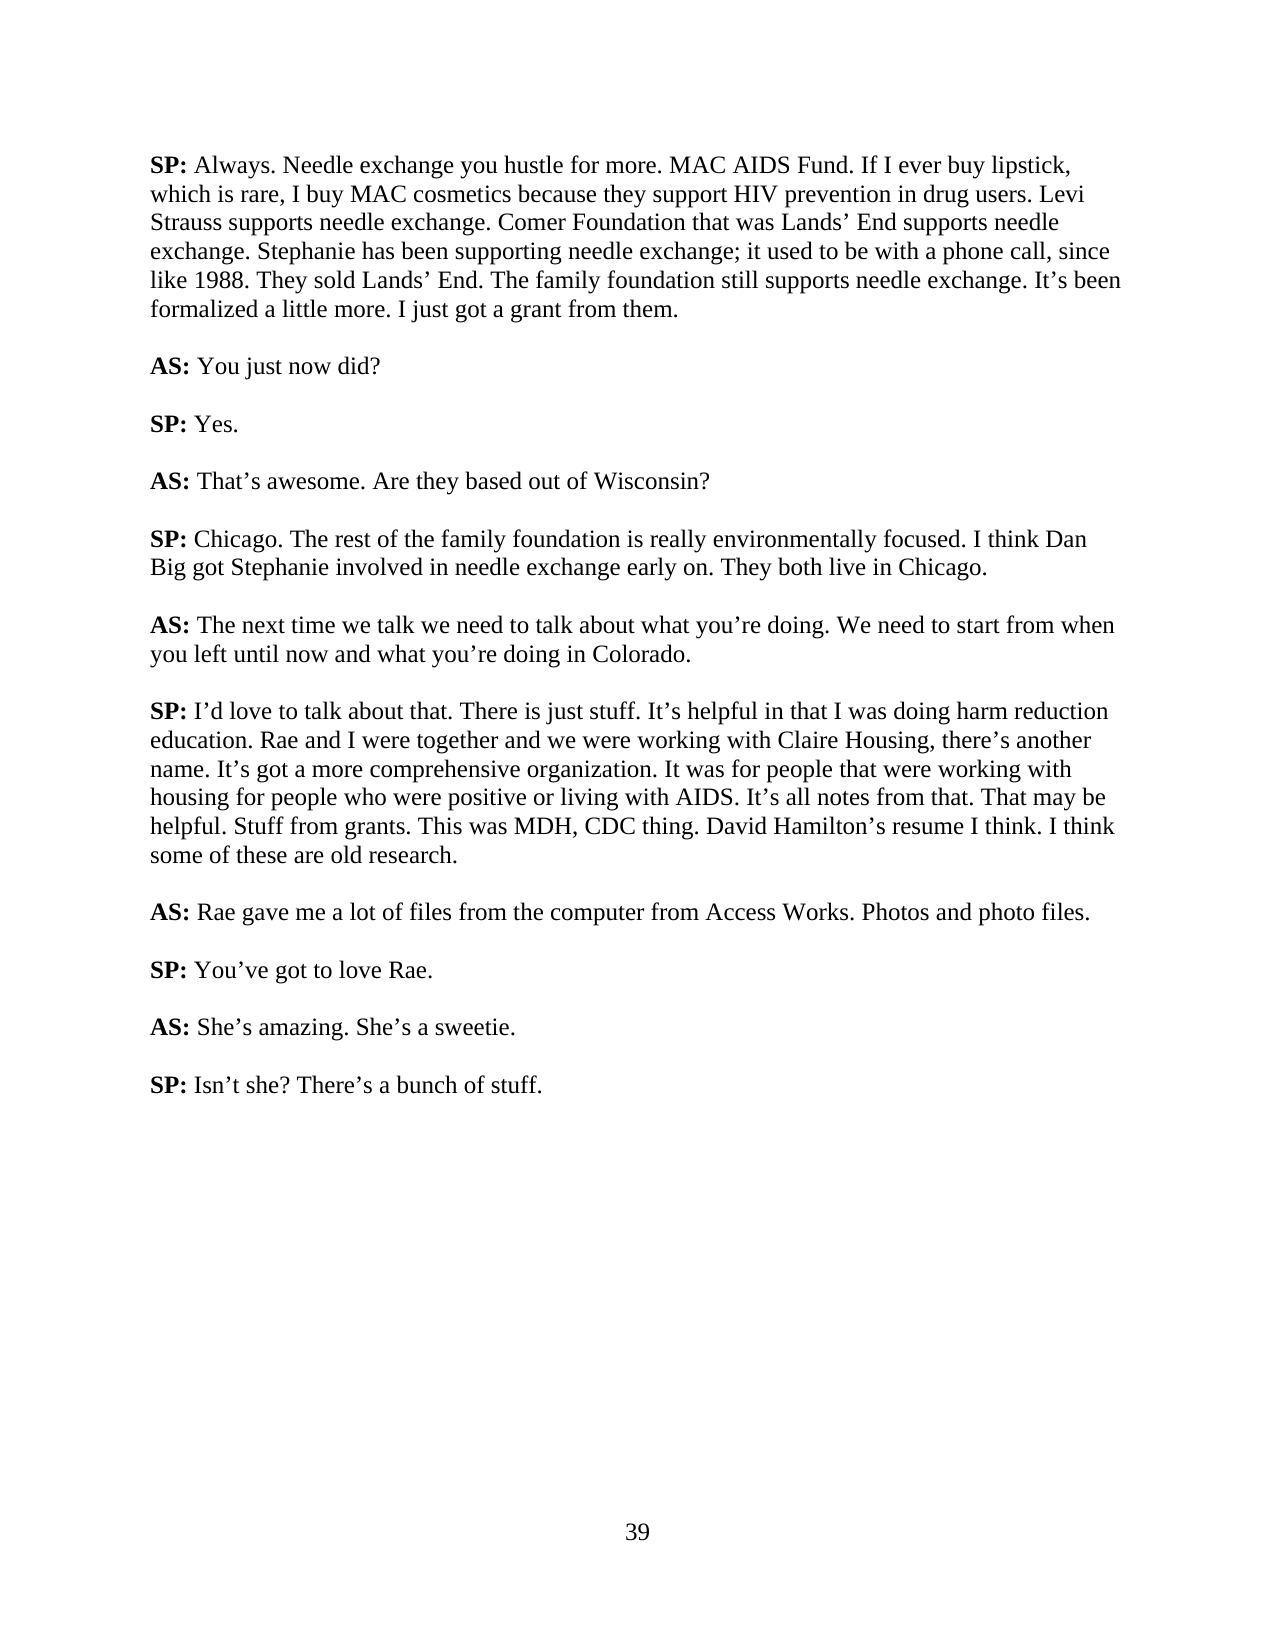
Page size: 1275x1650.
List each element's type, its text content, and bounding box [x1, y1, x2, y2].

text AS: She’s amazing. She’s a sweetie. [150, 1012, 1125, 1041]
text SP: You’ve got to love Rae. [150, 955, 1125, 984]
text SP: Always. Needle exchange you hustle for more. MAC AIDS Fund. If I ever buy lipstick, which is rare, I buy MAC cosmetics because they support HIV prevention in drug users. Levi Strauss supports needle exchange. Comer Foundation that was Lands’ End supports needle exchange. Stephanie has been supporting needle exchange; it used to be with a phone call, since like 1988. They sold Lands’ End. The family foundation still supports needle exchange. It’s been formalized a little more. I just got a grant from them. [150, 150, 1125, 322]
text SP: Isn’t she? There’s a bunch of stuff. [150, 1070, 1125, 1099]
text AS: You just now did? [150, 351, 1125, 380]
text SP: Chicago. The rest of the family foundation is really environmentally focused. I think Dan Big got Stephanie involved in needle exchange early on. They both live in Chicago. [150, 524, 1125, 581]
text AS: That’s awesome. Are they based out of Wisconsin? [150, 466, 1125, 495]
text AS: The next time we talk we need to talk about what you’re doing. We need to start from when you left until now and what you’re doing in Colorado. [150, 610, 1125, 667]
text AS: Rae gave me a lot of files from the computer from Access Works. Photos and photo files. [150, 897, 1125, 926]
text SP: Yes. [150, 409, 1125, 437]
text SP: I’d love to talk about that. There is just stuff. It’s helpful in that I was doing harm reduction education. Rae and I were together and we were working with Claire Housing, there’s another name. It’s got a more comprehensive organization. It was for people that were working with housing for people who were positive or living with AIDS. It’s all notes from that. That may be helpful. Stuff from grants. This was MDH, CDC thing. David Hamilton’s resume I think. I think some of these are old research. [150, 696, 1125, 869]
